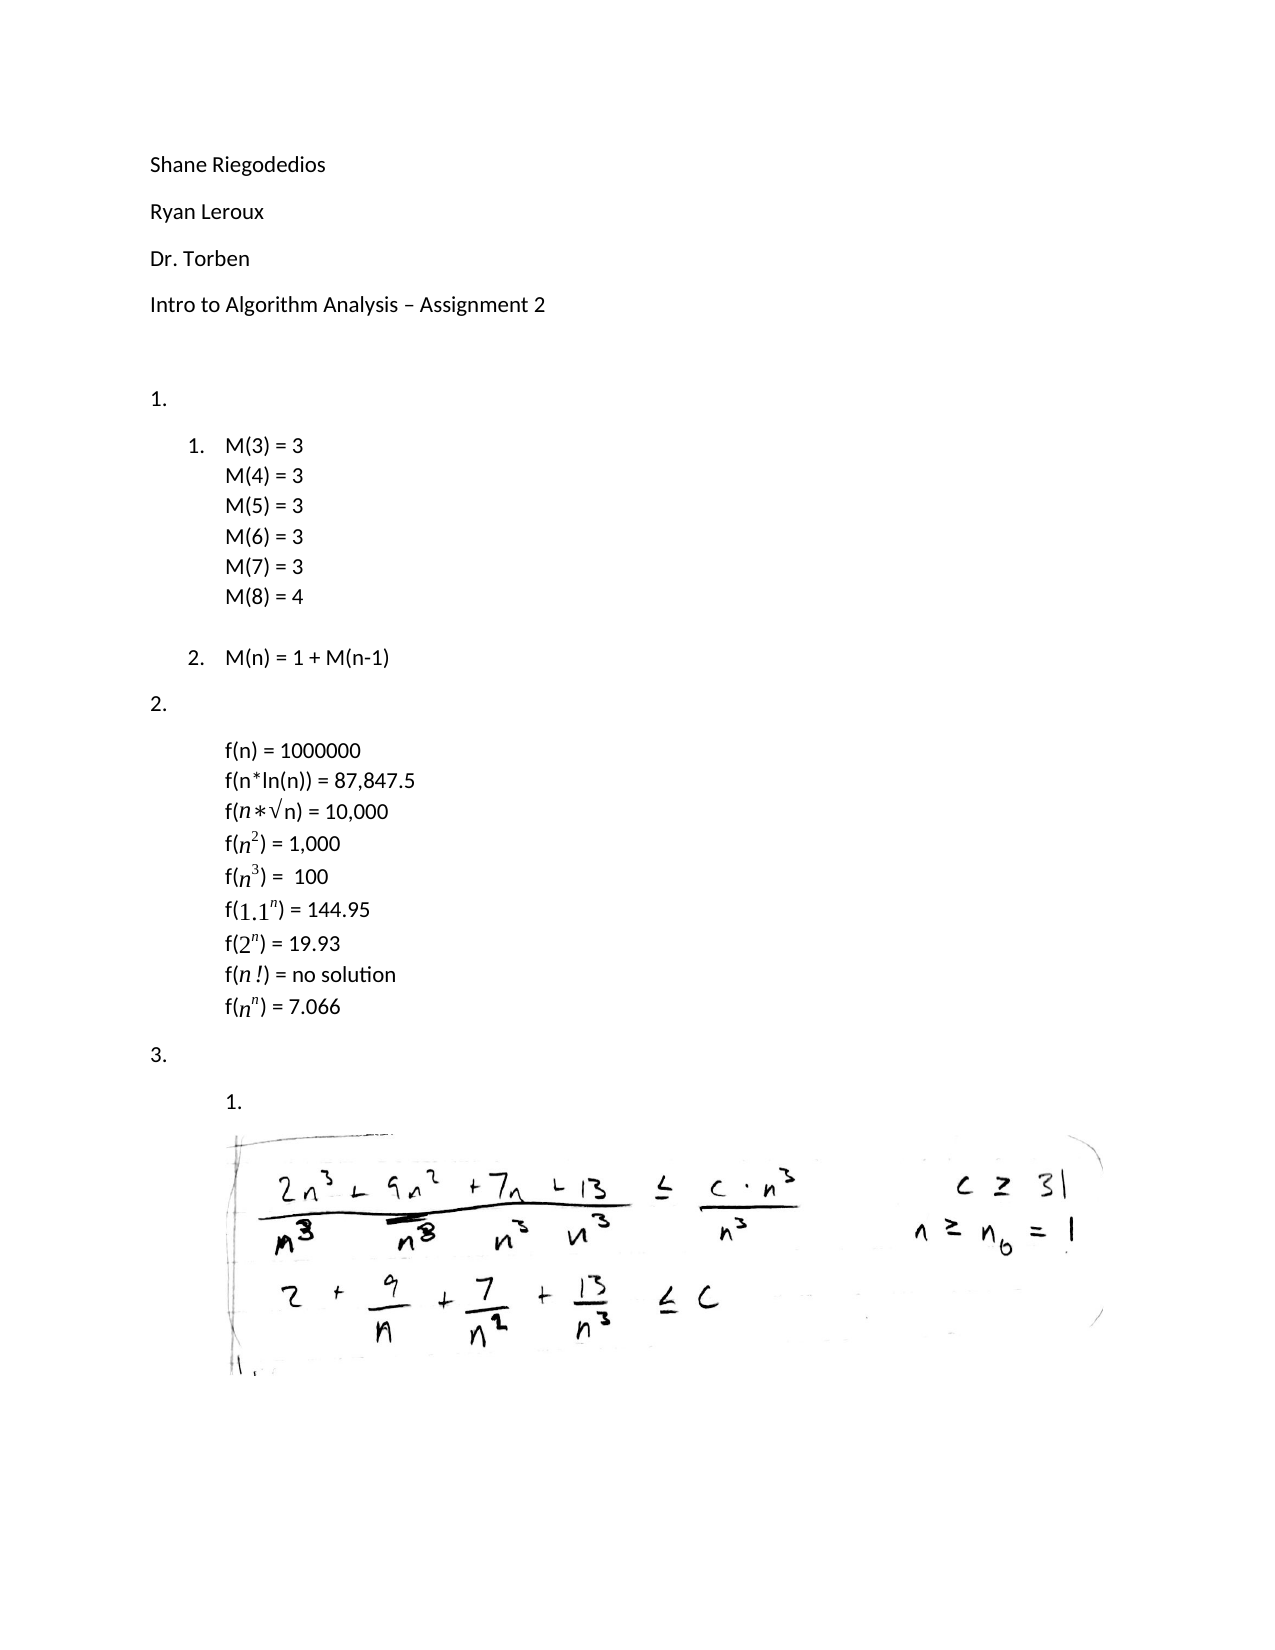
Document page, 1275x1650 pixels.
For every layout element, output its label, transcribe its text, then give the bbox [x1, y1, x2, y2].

text Ryan Leroux [150, 197, 1125, 225]
list M(5) = 3 [225, 492, 1125, 520]
list f(n) = 1000000 [225, 736, 1125, 764]
list f() = 7.066 [225, 991, 1125, 1022]
picture [225, 1134, 1104, 1376]
list M(4) = 3 [225, 461, 1125, 489]
text Shane Riegodedios [150, 150, 1125, 178]
text 3. [150, 1041, 1125, 1069]
list M(7) = 3 [225, 552, 1125, 580]
list f() = 100 [225, 860, 1125, 892]
list f(n) = 10,000 [225, 797, 1125, 825]
text Dr. Torben [150, 244, 1125, 272]
list f() = 144.95 [225, 894, 1125, 925]
text Intro to Algorithm Analysis – Assignment 2 [150, 291, 1125, 319]
list f() = 19.93 [225, 927, 1125, 958]
list M(8) = 4 [225, 582, 1125, 610]
list M(3) = 3 [187, 431, 1125, 459]
list f() = no solution [225, 960, 1125, 988]
text 1. [150, 1087, 1125, 1116]
list f() = 1,000 [225, 827, 1125, 858]
list M(6) = 3 [225, 522, 1125, 550]
text 2. [150, 689, 1125, 718]
list f(n*ln(n)) = 87,847.5 [225, 767, 1125, 795]
text 1. [150, 384, 1125, 412]
list M(n) = 1 + M(n-1) [187, 643, 1125, 671]
